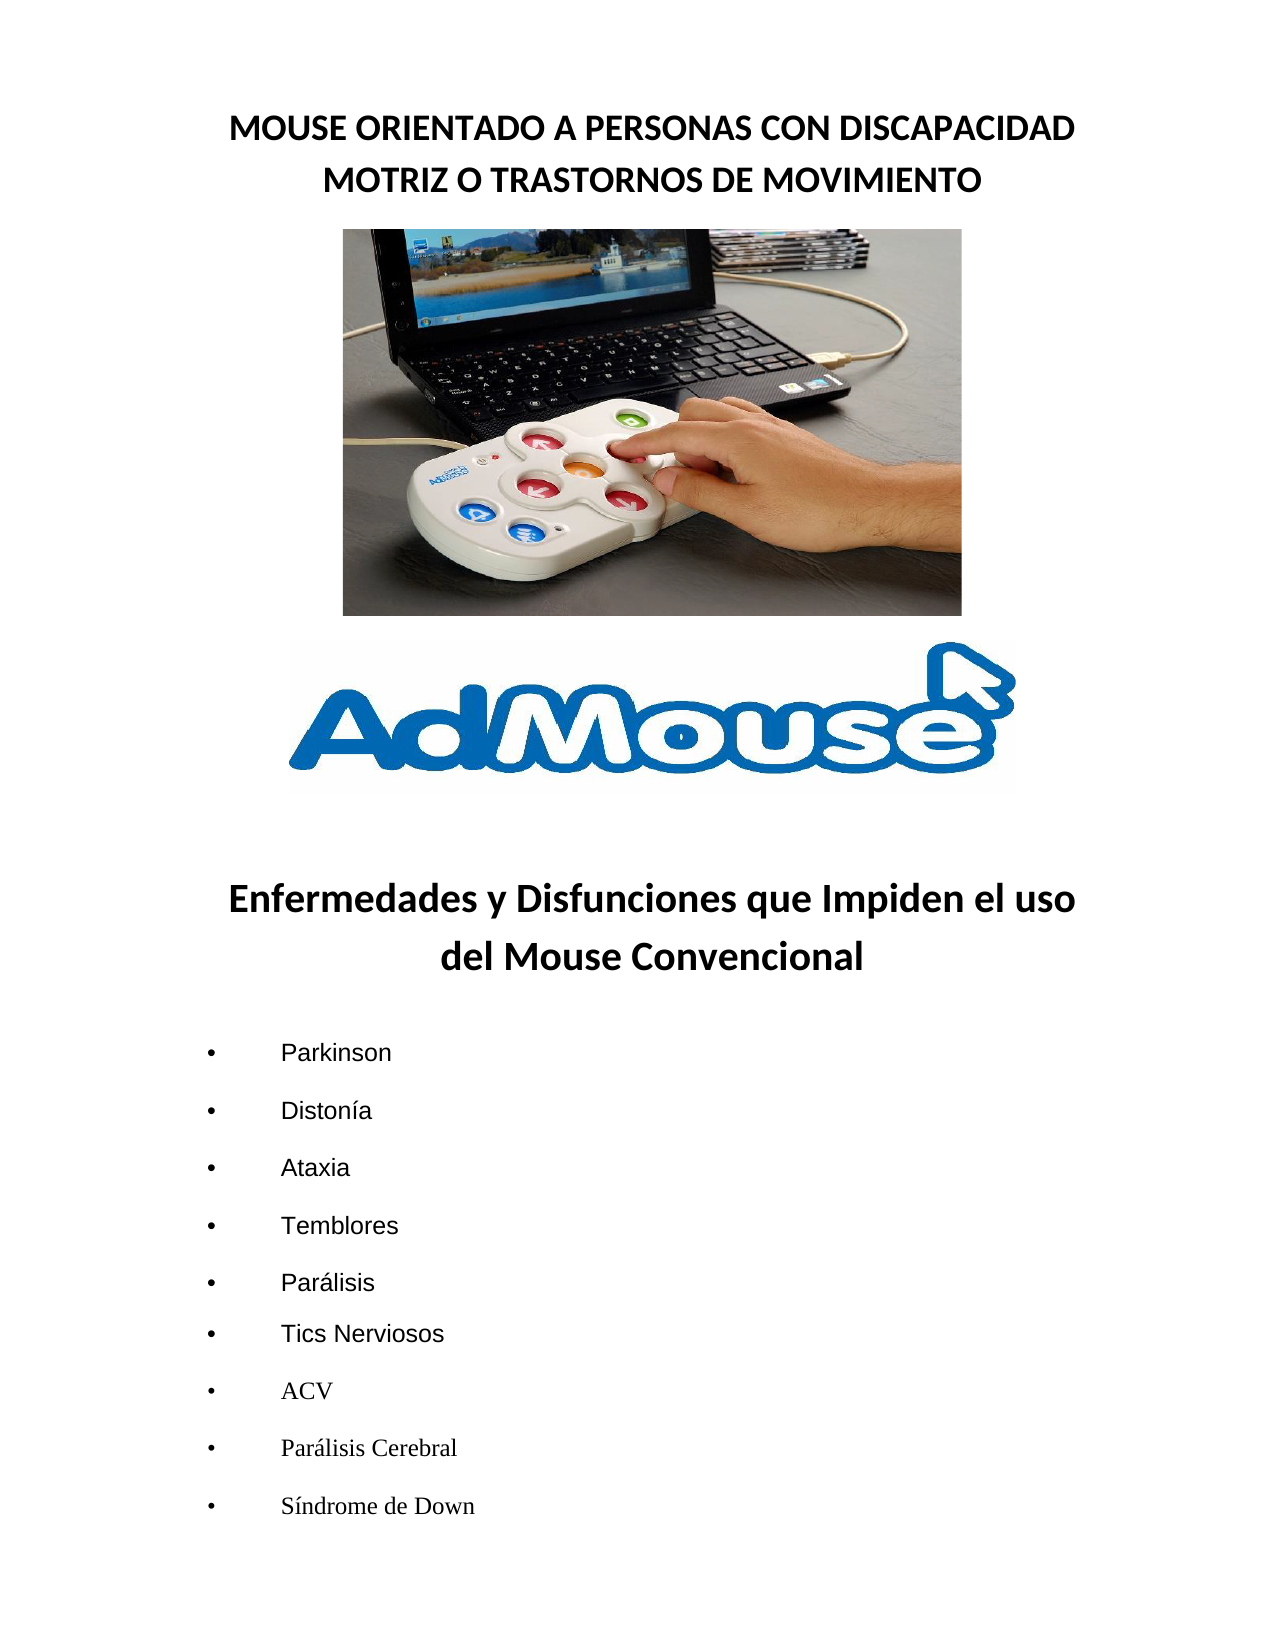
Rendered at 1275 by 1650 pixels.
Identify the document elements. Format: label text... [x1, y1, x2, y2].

list Síndrome de Down [207, 1491, 1098, 1520]
list Ataxia [207, 1153, 1098, 1182]
list Temblores [207, 1211, 1098, 1239]
list Parálisis Cerebral [207, 1433, 1098, 1462]
list Parálisis [207, 1268, 1098, 1297]
text MOUSE ORIENTADO A PERSONAS CON DISCAPACIDAD MOTRIZ O TRASTORNOS DE MOVIMIENTO [207, 103, 1098, 202]
text Enfermedades y Disfunciones que Impiden el uso del Mouse Convencional [207, 872, 1098, 981]
list Tics Nerviosos [207, 1318, 1098, 1347]
list Parkinson [207, 1038, 1098, 1067]
list Distonía [207, 1096, 1098, 1124]
list ACV [207, 1376, 1098, 1405]
